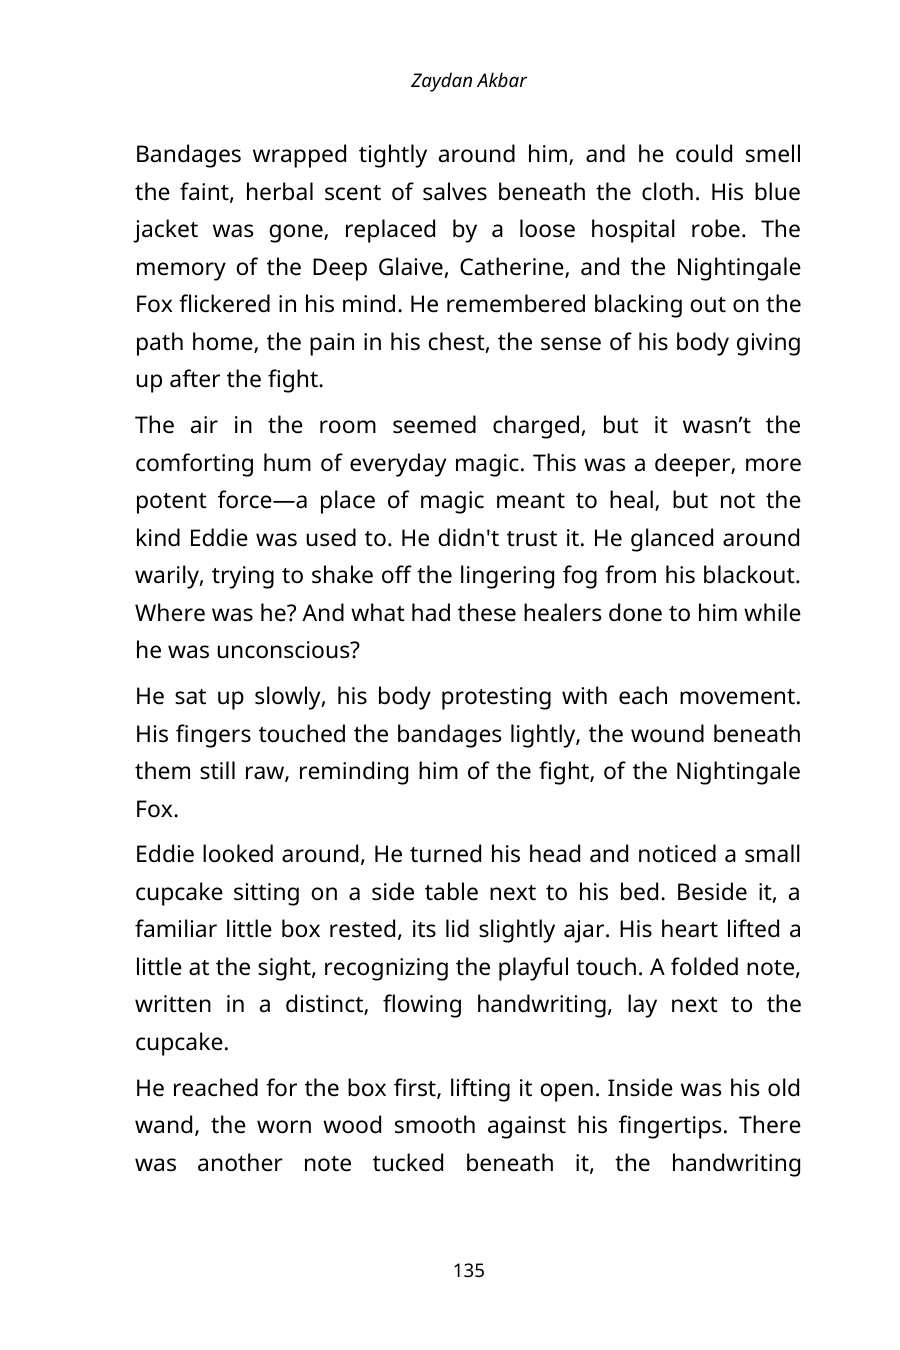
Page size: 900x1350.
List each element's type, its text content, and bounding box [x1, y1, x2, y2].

text He sat up slowly, his body protesting with each movement. His fingers touched the bandages lightly, the wound beneath them still raw, reminding him of the fight, of the Nightingale Fox. [135, 680, 802, 824]
text The air in the room seemed charged, but it wasn’t the comforting hum of everyday magic. This was a deeper, more potent force—a place of magic meant to heal, but not the kind Eddie was used to. He didn't trust it. He glanced around warily, trying to shake off the lingering fog from his blackout. Where was he? And what had these healers done to him while he was unconscious? [135, 409, 802, 666]
text Eddie looked around, He turned his head and noticed a small cupcake sitting on a side table next to his bed. Beside it, a familiar little box rested, its lid slightly ajar. His heart lifted a little at the sight, recognizing the playful touch. A folded note, written in a distinct, flowing handwriting, lay next to the cupcake. [135, 838, 802, 1057]
